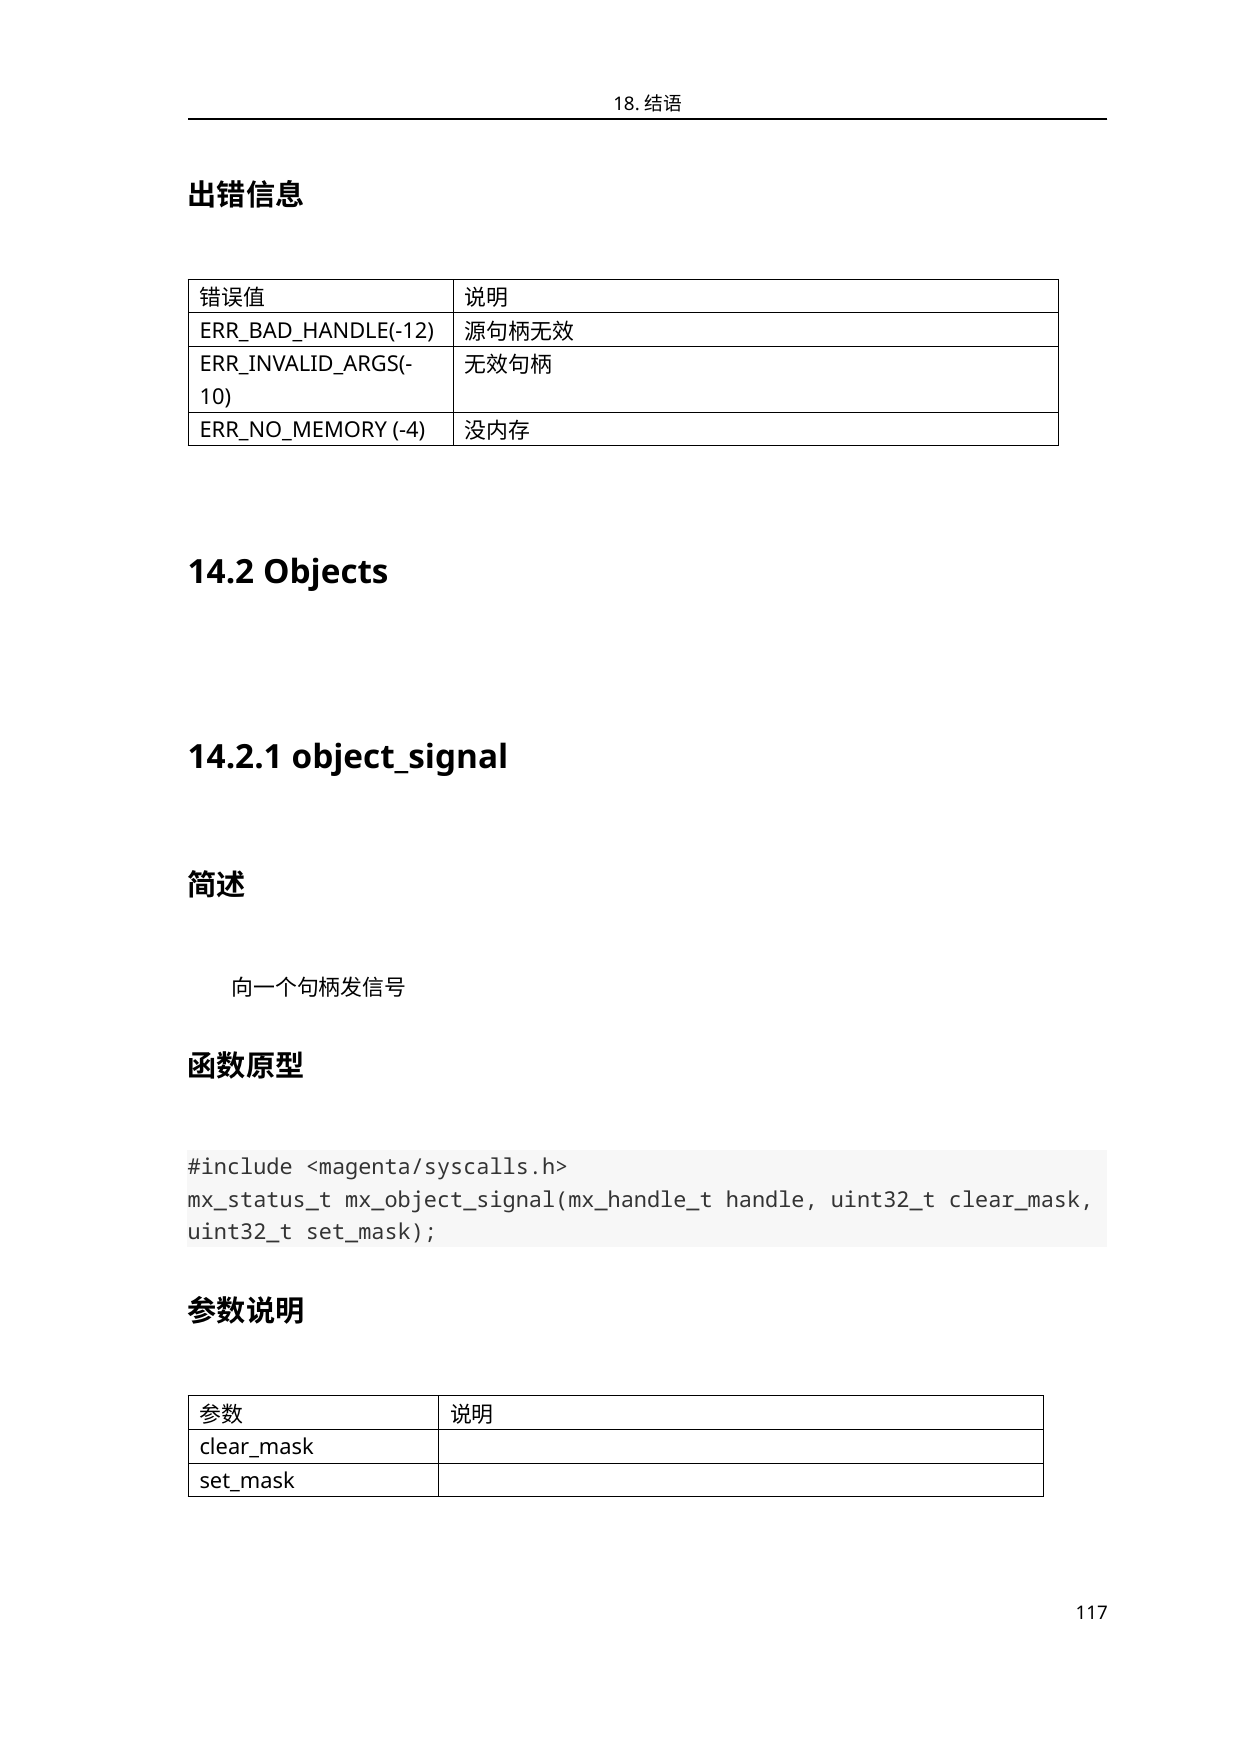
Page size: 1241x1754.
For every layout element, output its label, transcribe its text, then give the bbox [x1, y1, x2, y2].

text mx_status_t mx_object_signal(mx_handle_t handle, uint32_t clear_mask, uint32_t set_mask); [187, 1182, 1107, 1247]
text #include <magenta/syscalls.h> [187, 1150, 1107, 1182]
subtitle object_signal [187, 723, 1107, 788]
subtitle 简述 [187, 851, 1107, 916]
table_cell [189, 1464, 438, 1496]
subtitle 参数说明 [187, 1277, 1107, 1342]
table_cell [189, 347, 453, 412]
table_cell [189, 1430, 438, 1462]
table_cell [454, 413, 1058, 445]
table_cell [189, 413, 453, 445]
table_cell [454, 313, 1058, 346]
subtitle Objects [187, 538, 1107, 603]
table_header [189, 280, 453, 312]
subtitle 函数原型 [187, 1031, 1107, 1096]
subtitle 出错信息 [187, 160, 1107, 225]
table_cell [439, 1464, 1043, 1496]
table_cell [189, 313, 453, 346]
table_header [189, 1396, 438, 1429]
text 向一个句柄发信号 [187, 969, 1107, 1002]
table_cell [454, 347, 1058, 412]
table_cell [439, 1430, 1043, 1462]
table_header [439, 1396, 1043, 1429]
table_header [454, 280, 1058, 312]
